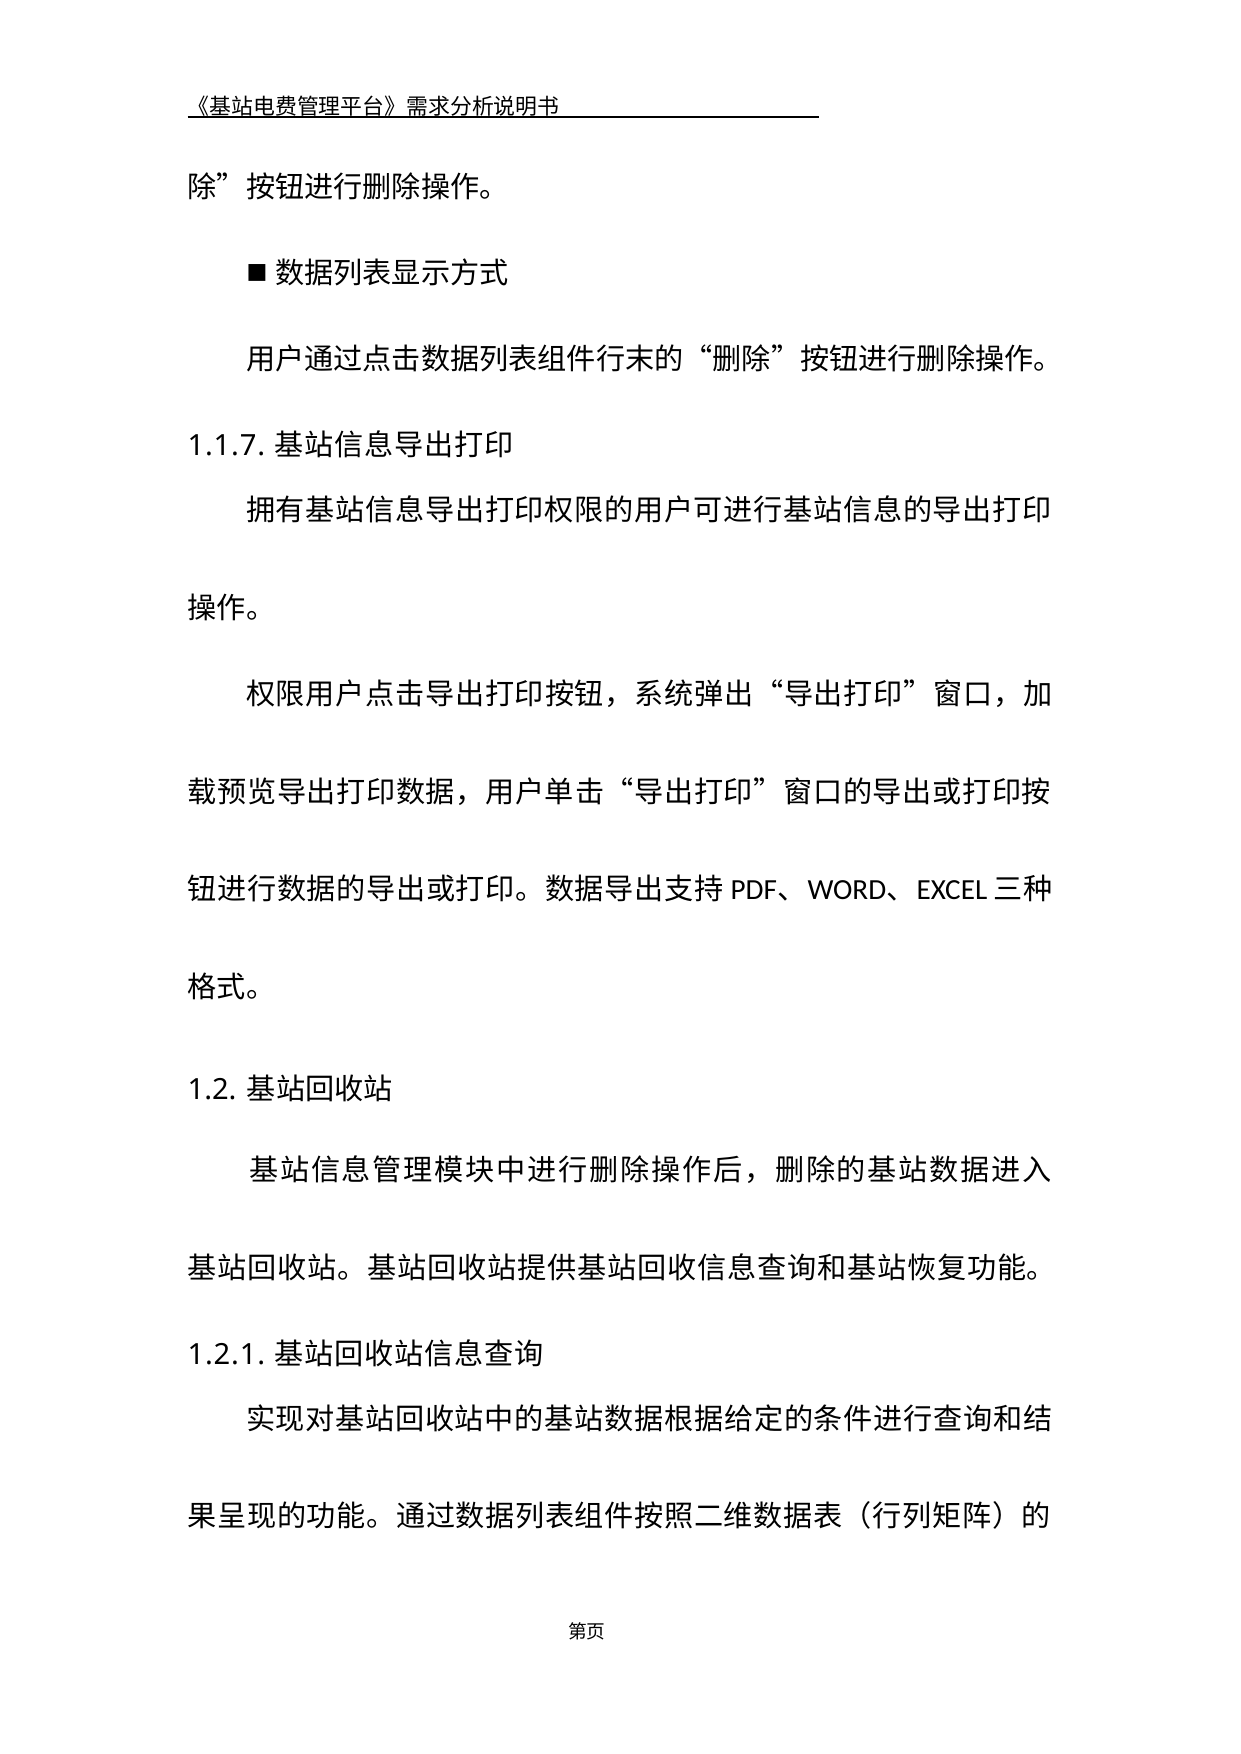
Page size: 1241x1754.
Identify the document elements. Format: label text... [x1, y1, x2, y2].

list 数据列表显示方式 [187, 238, 1053, 303]
list 基站回收站 [187, 1054, 1053, 1119]
list 基站信息导出打印 [187, 411, 1053, 476]
text 用户通过点击数据列表组件行末的“删除”按钮进行删除操作。 [187, 324, 1053, 389]
list 基站回收站信息查询 [187, 1319, 1053, 1384]
text 拥有基站信息导出打印权限的用户可进行基站信息的导出打印操作。 [187, 476, 1053, 638]
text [187, 152, 1053, 217]
text 权限用户点击导出打印按钮，系统弹出“导出打印”窗口，加载预览导出打印数据，用户单击“导出打印”窗口的导出或打印按钮进行数据的导出或打印。数据导出支持PDF、WORD、EXCEL三种格式。 [187, 659, 1053, 1017]
text 基站信息管理模块中进行删除操作后，删除的基站数据进入基站回收站。基站回收站提供基站回收信息查询和基站恢复功能。 [187, 1135, 1053, 1298]
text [187, 1384, 1053, 1547]
